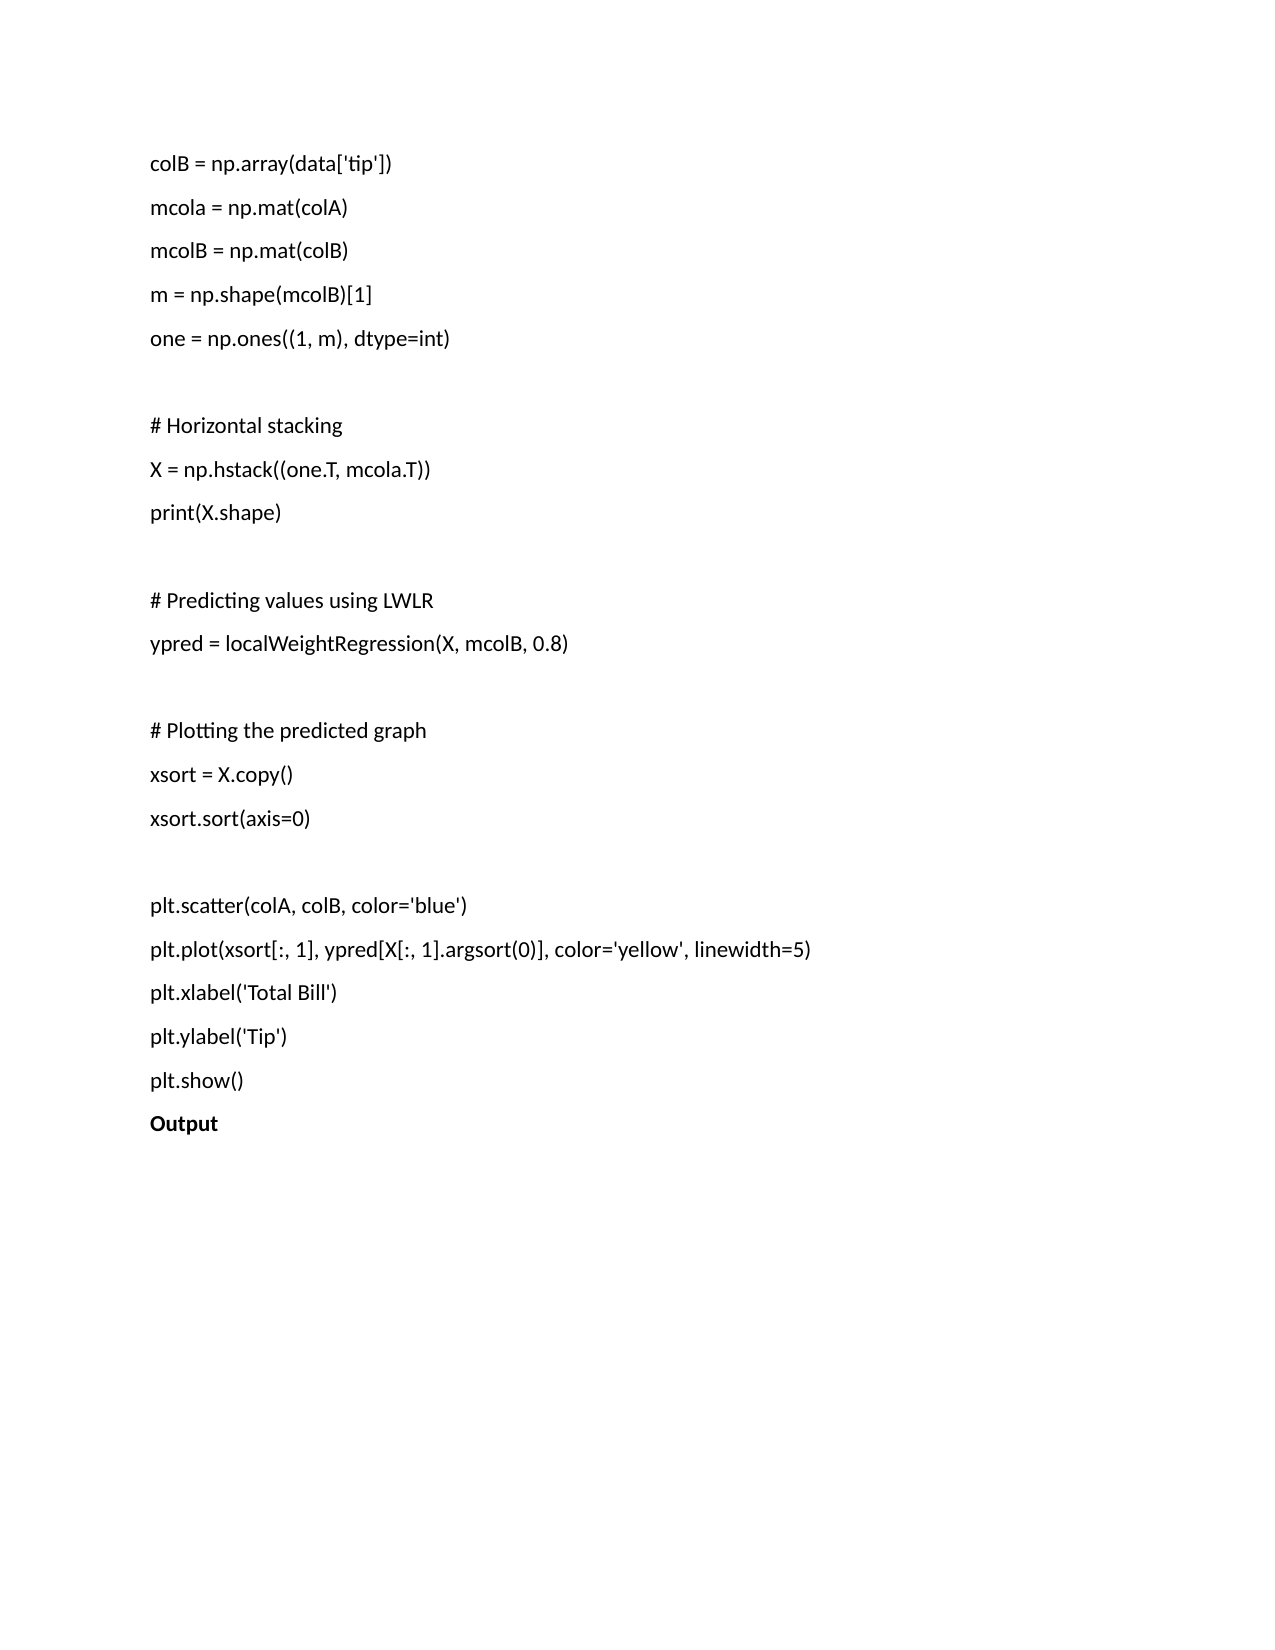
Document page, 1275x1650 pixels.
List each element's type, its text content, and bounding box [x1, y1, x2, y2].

text plt.xlabel('Total Bill') [150, 979, 1125, 1006]
text plt.scatter(colA, colB, color='blue') [150, 892, 1125, 919]
text X = np.hstack((one.T, mcola.T)) [150, 456, 1125, 482]
text ypred = localWeightRegression(X, mcolB, 0.8) [150, 630, 1125, 657]
text mcolB = np.mat(colB) [150, 237, 1125, 264]
text plt.show() [150, 1067, 1125, 1093]
text xsort.sort(axis=0) [150, 805, 1125, 832]
text plt.ylabel('Tip') [150, 1023, 1125, 1050]
text Output [150, 1110, 1125, 1137]
text # Plotting the predicted graph [150, 717, 1125, 744]
text plt.plot(xsort[:, 1], ypred[X[:, 1].argsort(0)], color='yellow', linewidth=5) [150, 936, 1125, 963]
text m = np.shape(mcolB)[1] [150, 281, 1125, 308]
text # Horizontal stacking [150, 412, 1125, 439]
text print(X.shape) [150, 499, 1125, 526]
text # Predicting values using LWLR [150, 586, 1125, 613]
text mcola = np.mat(colA) [150, 194, 1125, 221]
text one = np.ones((1, m), dtype=int) [150, 324, 1125, 352]
text colB = np.array(data['tip']) [150, 150, 1125, 177]
text xsort = X.copy() [150, 761, 1125, 788]
